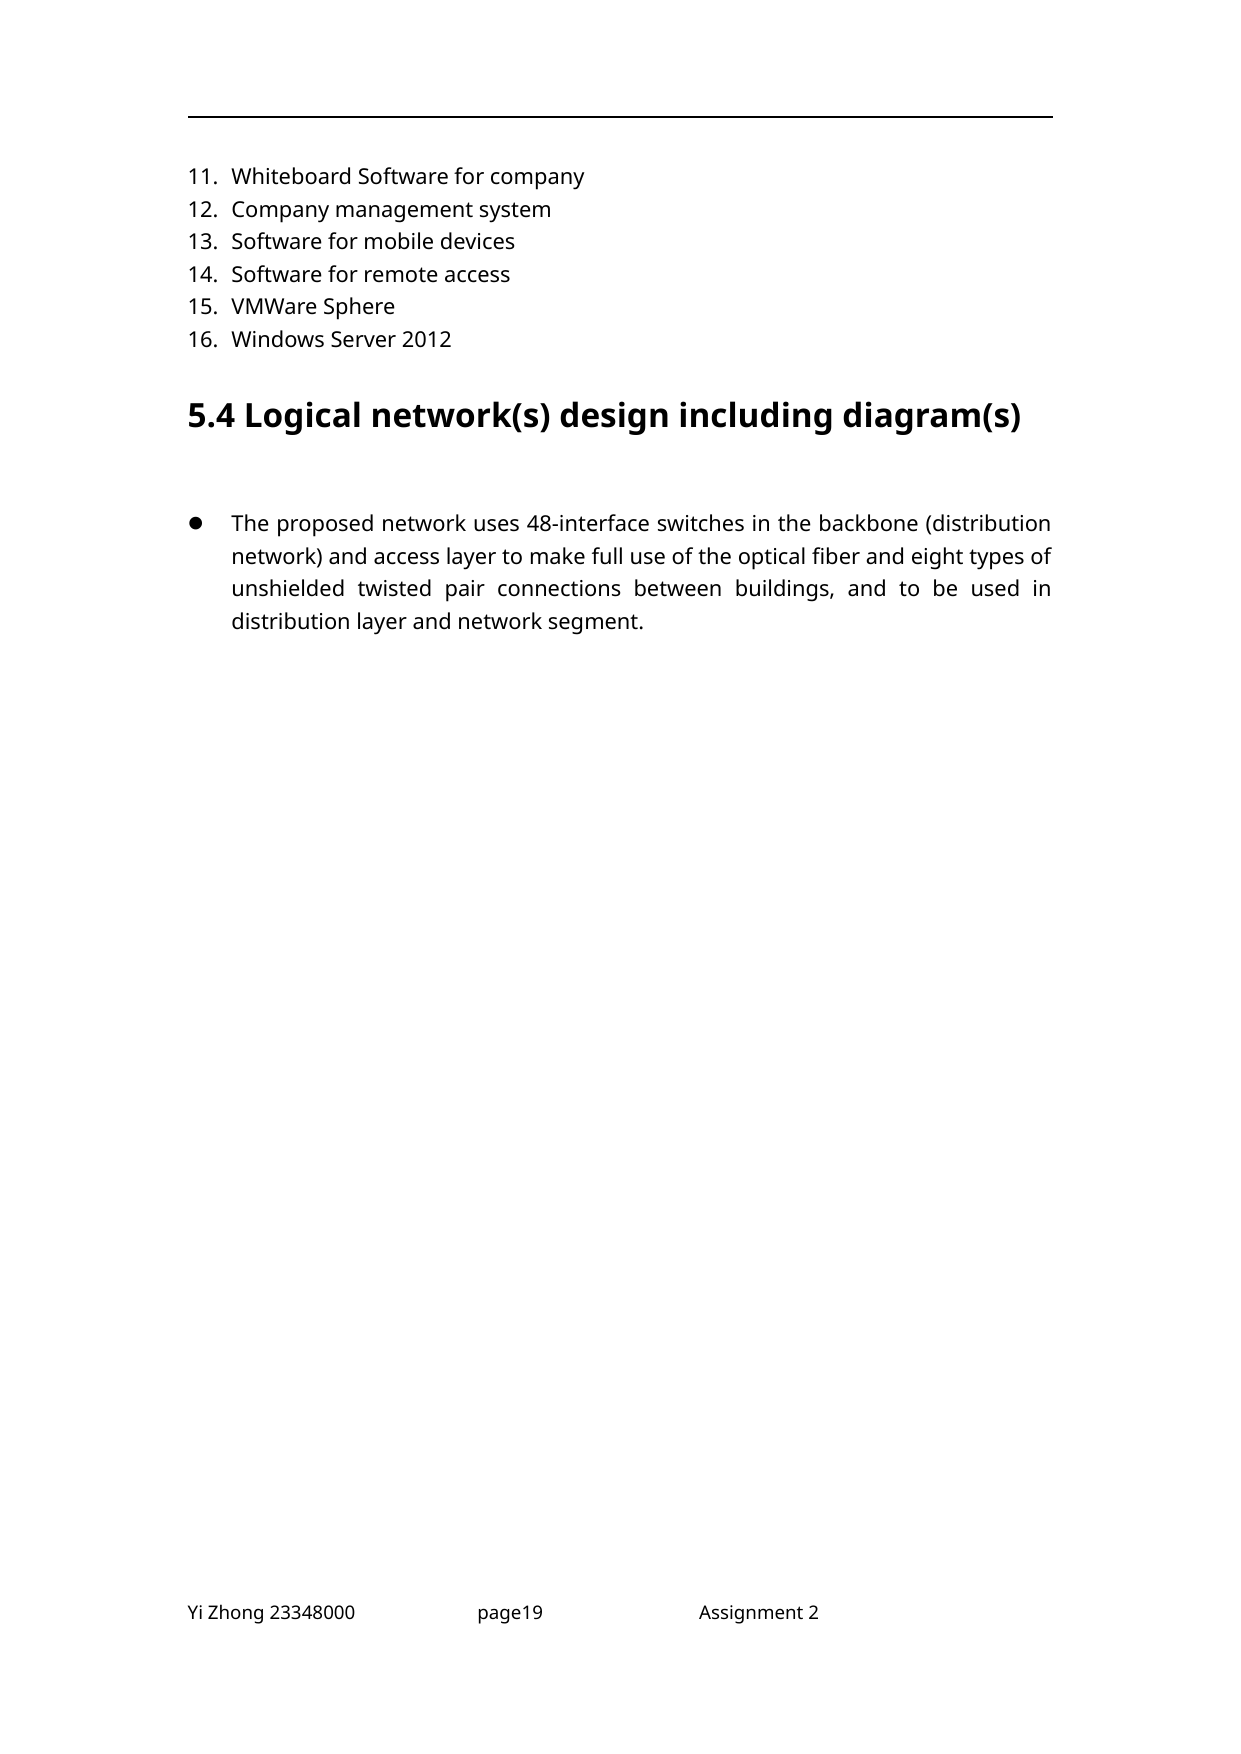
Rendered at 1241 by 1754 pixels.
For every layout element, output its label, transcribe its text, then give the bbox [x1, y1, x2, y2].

list Software for mobile devices [187, 225, 1053, 257]
list The proposed network uses 48-interface switches in the backbone (distribution network) and access layer to make full use of the optical fiber and eight types of unshielded twisted pair connections between buildings, and to be used in distribution layer and network segment. [187, 507, 1053, 637]
list Software for remote access [187, 257, 1053, 290]
list VMWare Sphere [187, 290, 1053, 322]
list Windows Server 2012 [187, 322, 1053, 355]
subtitle 5.4 Logical network(s) design including diagram(s) [187, 382, 1053, 447]
list Company management system [187, 192, 1053, 225]
list Whiteboard Software for company [187, 160, 1053, 192]
